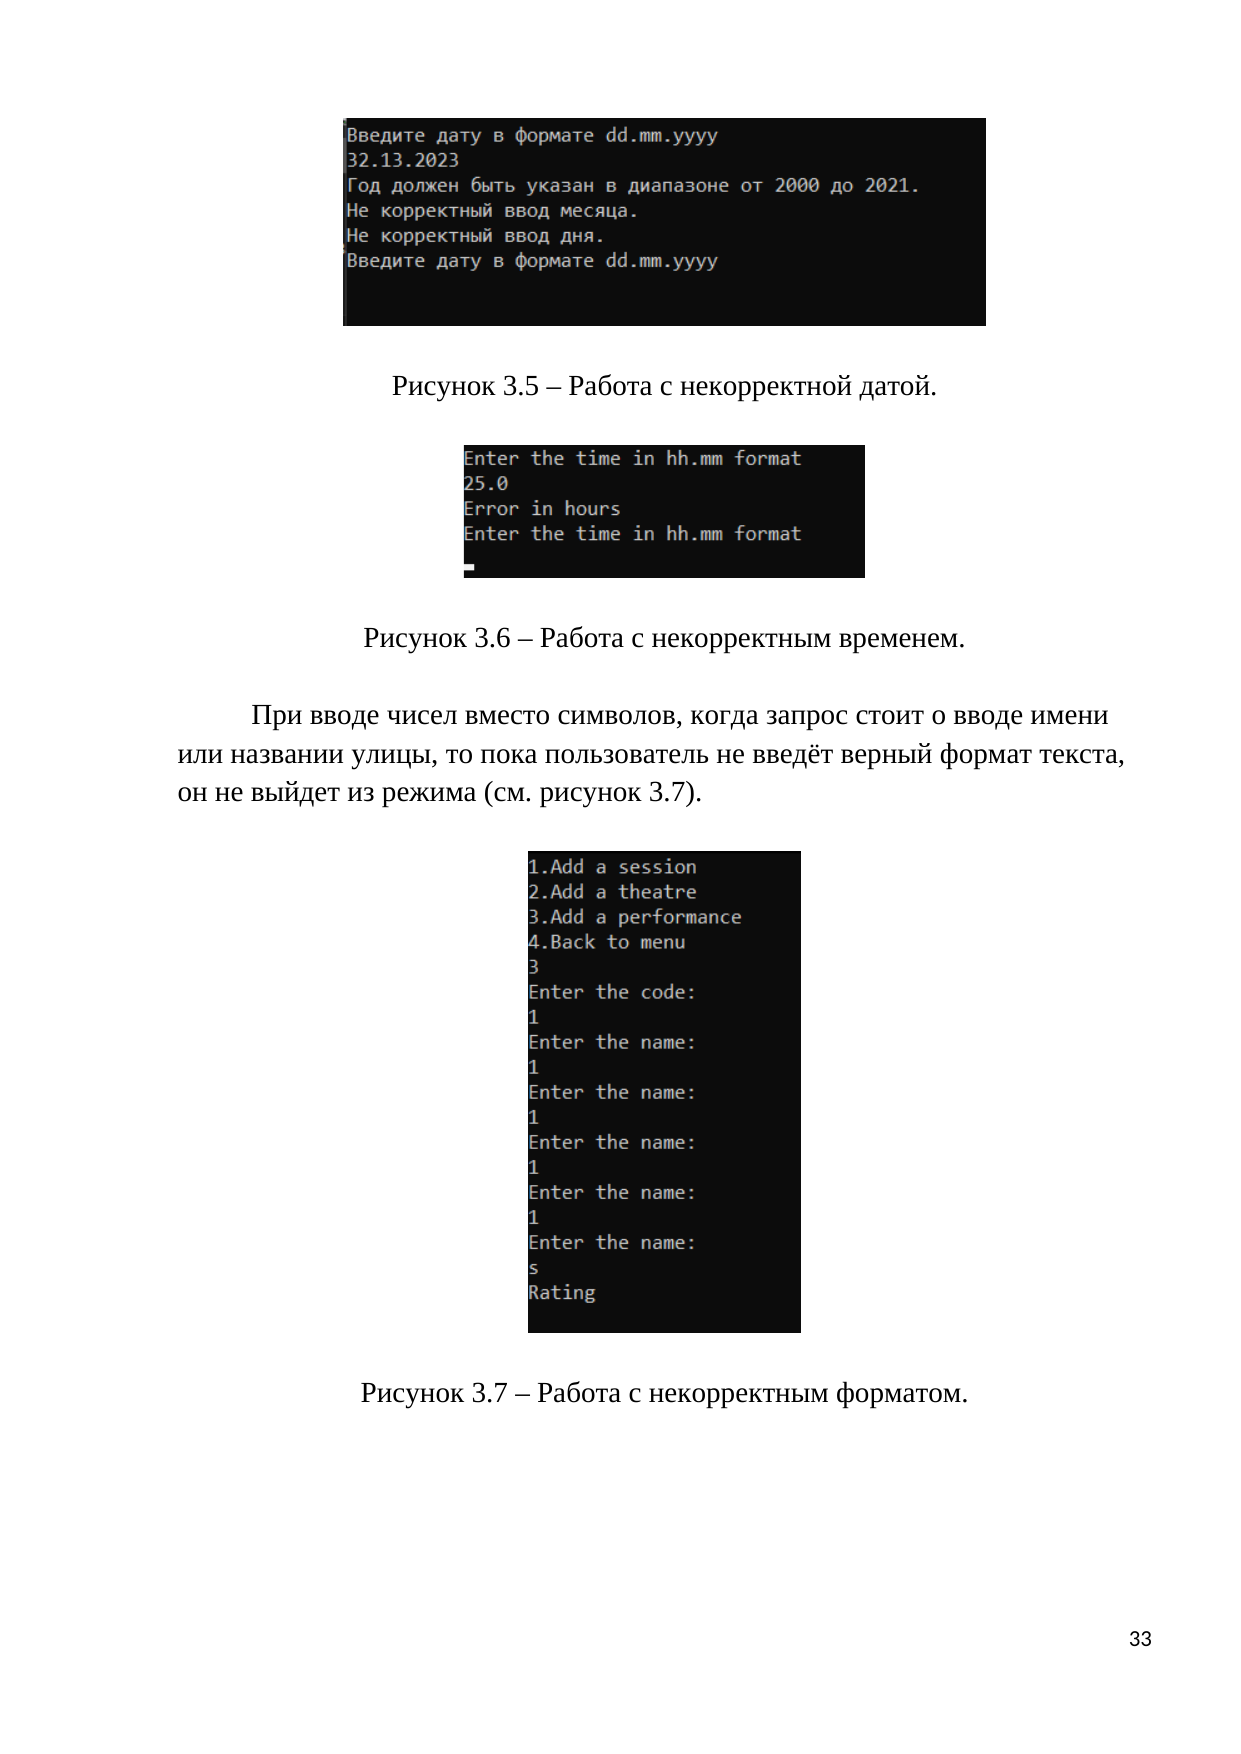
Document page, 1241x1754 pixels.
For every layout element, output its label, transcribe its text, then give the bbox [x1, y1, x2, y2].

picture [463, 445, 865, 578]
picture [343, 118, 986, 326]
text Рисунок 3.6 – Работа с некорректным временем. [177, 620, 1152, 654]
text При вводе чисел вместо символов, когда запрос стоит о вводе имени или названии улицы, то пока пользователь не введёт верный формат текста, он не выйдет из режима (см. рисунок 3.7). [177, 697, 1152, 808]
text Рисунок 3.5 – Работа с некорректной датой. [177, 368, 1152, 402]
picture [528, 851, 801, 1333]
text Рисунок 3.7 – Работа с некорректным форматом. [177, 1375, 1152, 1409]
